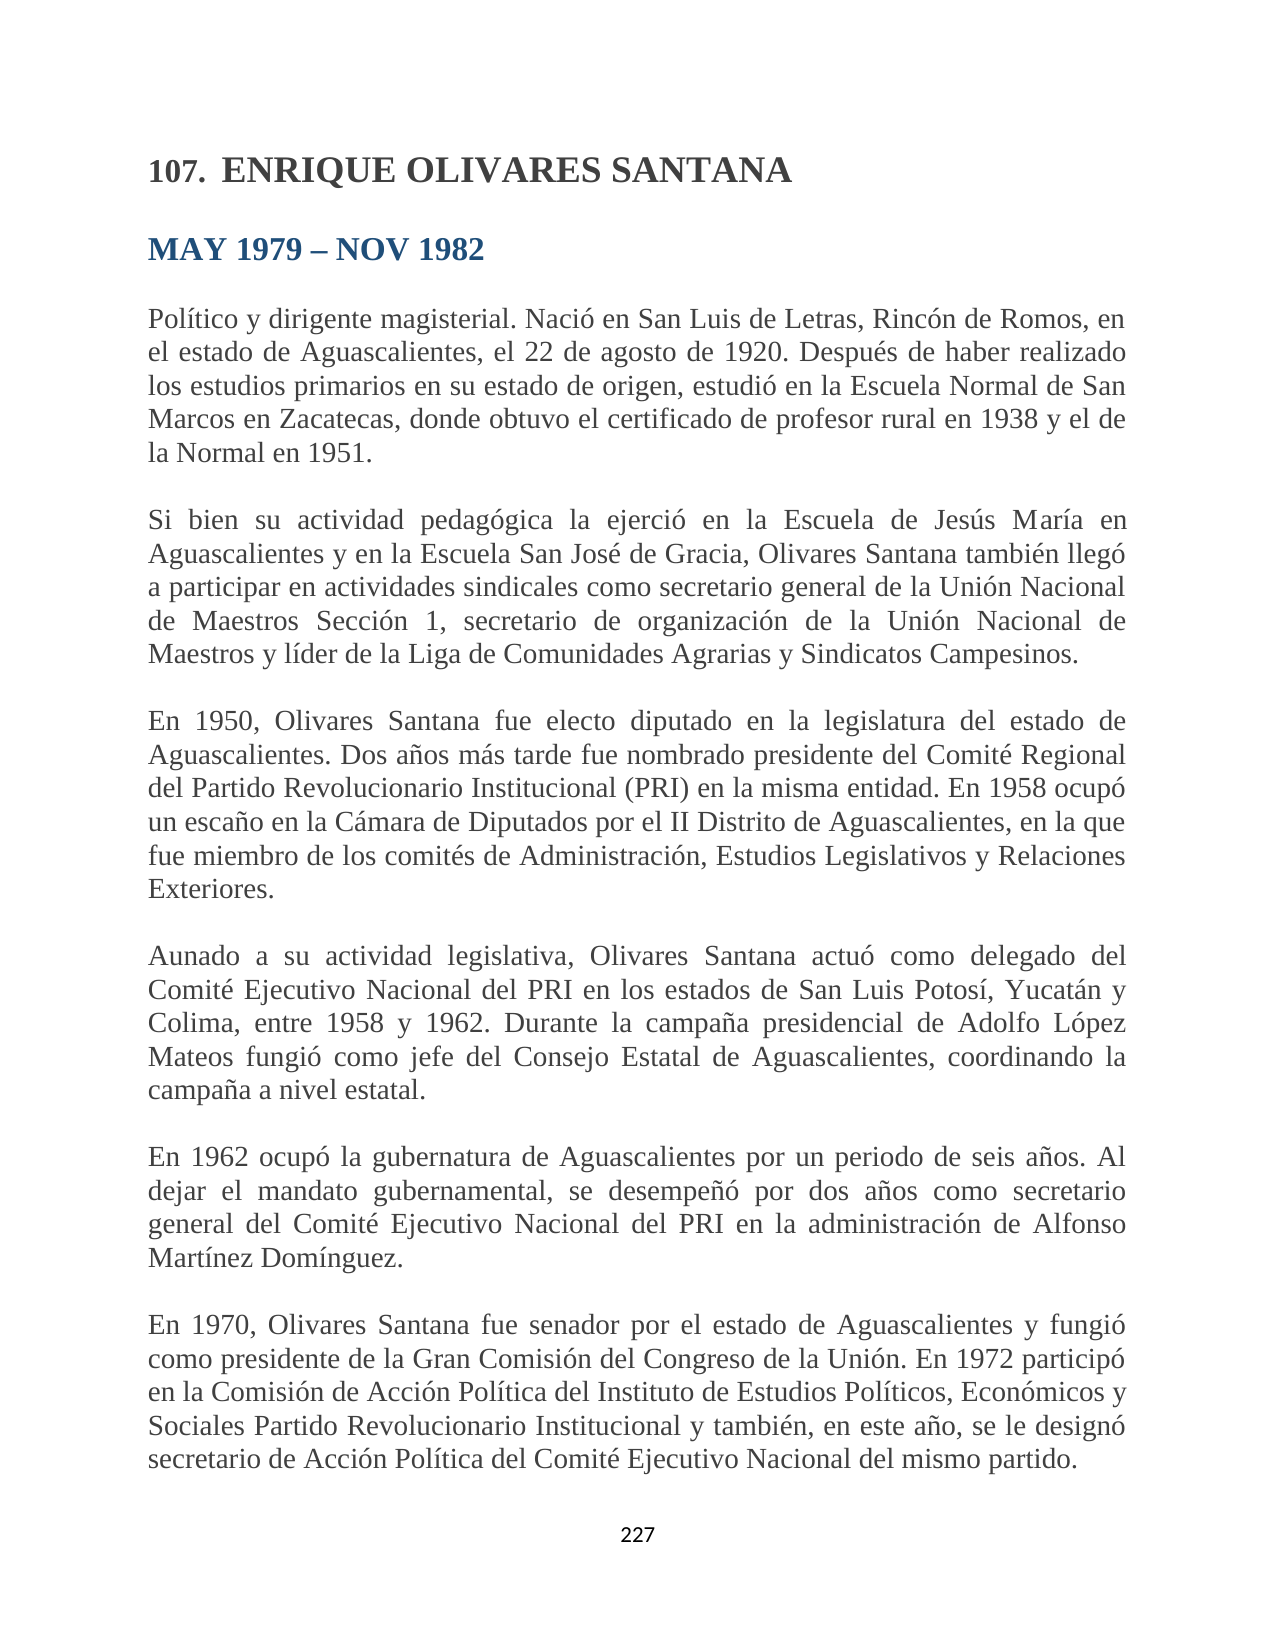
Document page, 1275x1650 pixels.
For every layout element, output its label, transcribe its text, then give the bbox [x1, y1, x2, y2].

text En 1970, Olivares Santana fue senador por el estado de Aguascalientes y fungió como presidente de la Gran Comisión del Congreso de la Unión. En 1972 participó en la Comisión de Acción Política del Instituto de Estudios Políticos, Económicos y Sociales Partido Revolucionario Institucional y también, en este año, se le designó secretario de Acción Política del Comité Ejecutivo Nacional del mismo partido. [148, 1307, 1127, 1475]
text Político y dirigente magisterial. Nació en San Luis de Letras, Rincón de Romos, en el estado de Aguascalientes, el 22 de agosto de 1920. Después de haber realizado los estudios primarios en su estado de origen, estudió en la Escuela Normal de San Marcos en Zacatecas, donde obtuvo el certificado de profesor rural en 1938 y el de la Normal en 1951. [148, 301, 1127, 469]
text MAY 1979 – NOV 1982 [148, 229, 1127, 267]
list ENRIQUE OLIVARES SANTANA [148, 148, 1127, 191]
text En 1950, Olivares Santana fue electo diputado en la legislatura del estado de Aguascalientes. Dos años más tarde fue nombrado presidente del Comité Regional del Partido Revolucionario Institucional (PRI) en la misma entidad. En 1958 ocupó un escaño en la Cámara de Diputados por el II Distrito de Aguascalientes, en la que fue miembro de los comités de Administración, Estudios Legislativos y Relaciones Exteriores. [148, 703, 1127, 905]
text Aunado a su actividad legislativa, Olivares Santana actuó como delegado del Comité Ejecutivo Nacional del PRI en los estados de San Luis Potosí, Yucatán y Colima, entre 1958 y 1962. Durante la campaña presidencial de Adolfo López Mateos fungió como jefe del Consejo Estatal de Aguascalientes, coordinando la campaña a nivel estatal. [148, 938, 1127, 1106]
text En 1962 ocupó la gubernatura de Aguascalientes por un periodo de seis años. Al dejar el mandato gubernamental, se desempeñó por dos años como secretario general del Comité Ejecutivo Nacional del PRI en la administración de Alfonso Martínez Domínguez. [148, 1139, 1127, 1274]
text Si bien su actividad pedagógica la ejerció en la Escuela de Jesús María en Aguascalientes y en la Escuela San José de Gracia, Olivares Santana también llegó a participar en actividades sindicales como secretario general de la Unión Nacional de Maestros Sección 1, secretario de organización de la Unión Nacional de Maestros y líder de la Liga de Comunidades Agrarias y Sindicatos Campesinos. [148, 502, 1127, 670]
